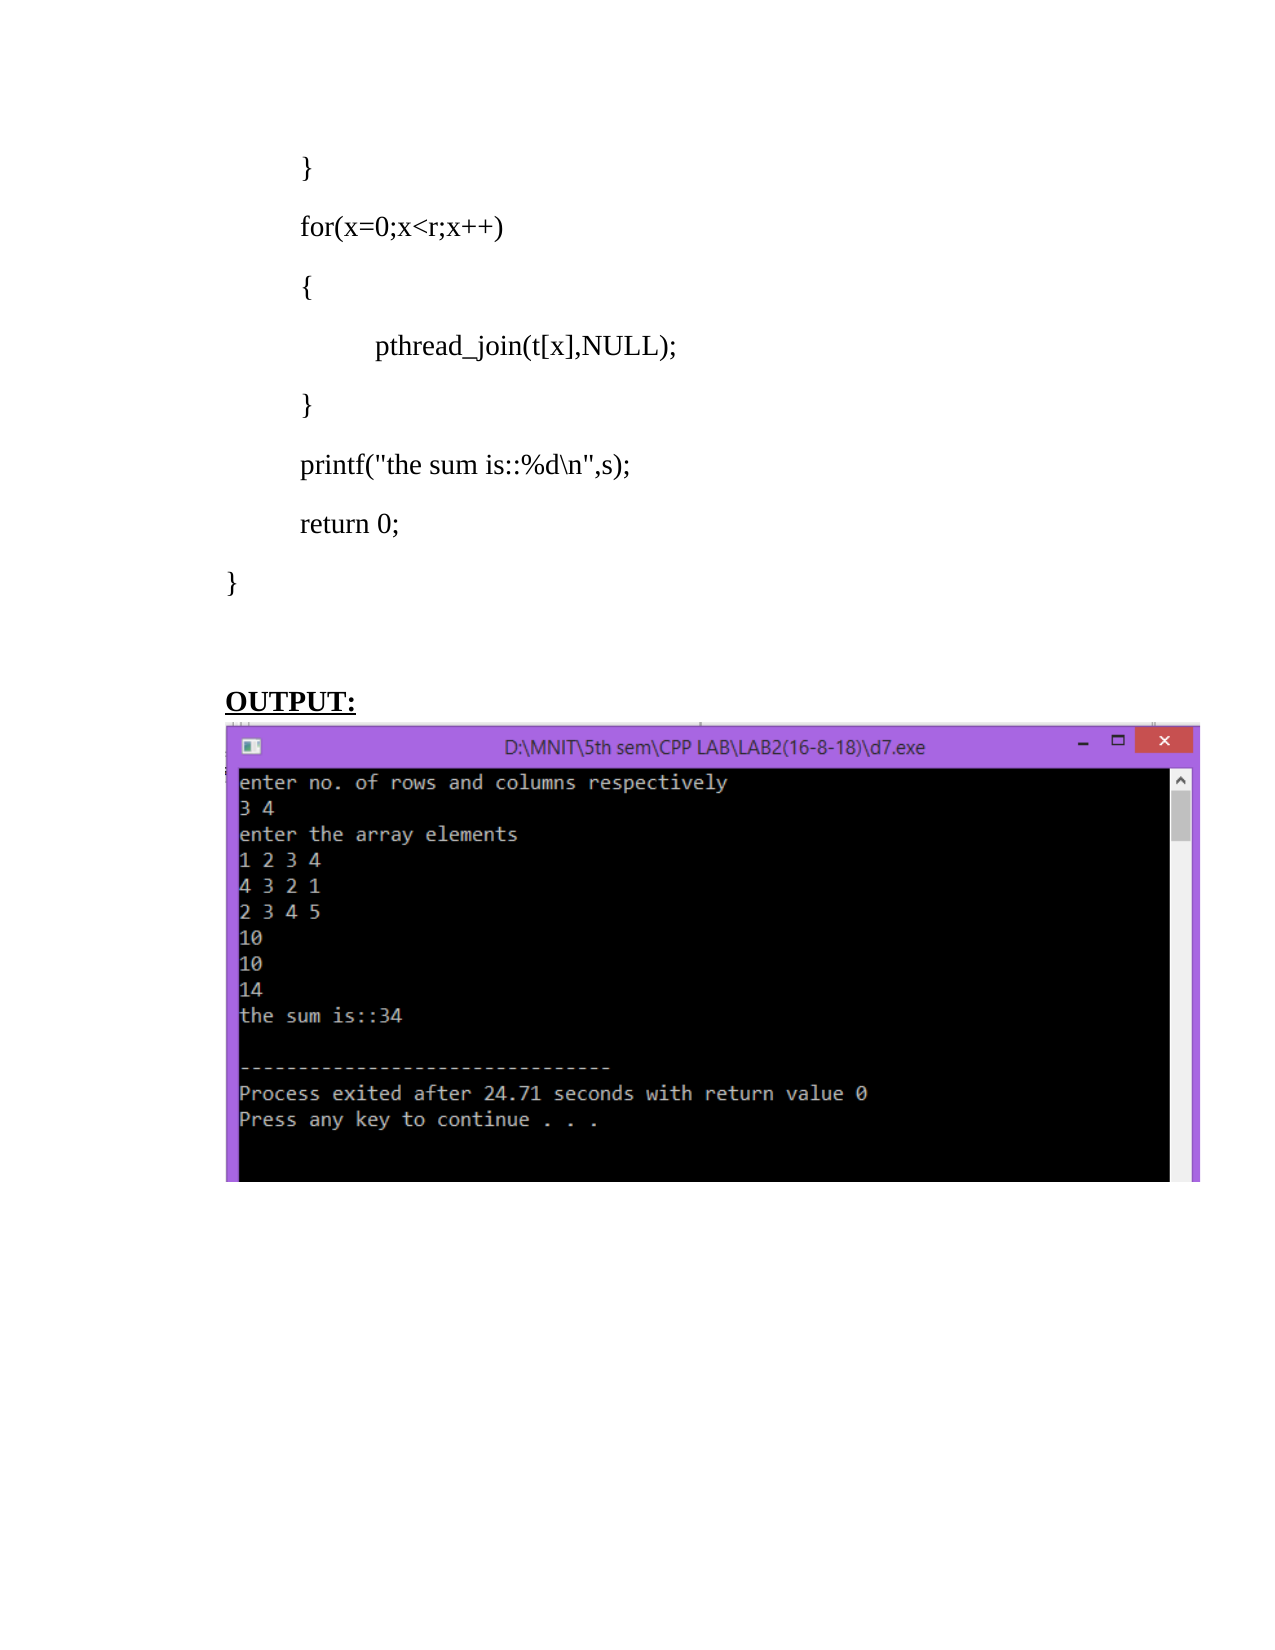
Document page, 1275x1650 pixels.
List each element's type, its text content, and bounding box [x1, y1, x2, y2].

list OUTPUT: [225, 684, 1125, 718]
text } [150, 566, 1125, 599]
picture [225, 722, 1200, 1182]
text } [150, 387, 1125, 421]
text } [150, 150, 1125, 183]
text printf("the sum is::%d\n",s); [150, 447, 1125, 480]
text pthread_join(t[x],NULL); [150, 328, 1125, 362]
text return 0; [150, 506, 1125, 540]
text for(x=0;x<r;x++) [150, 209, 1125, 243]
text { [150, 269, 1125, 302]
